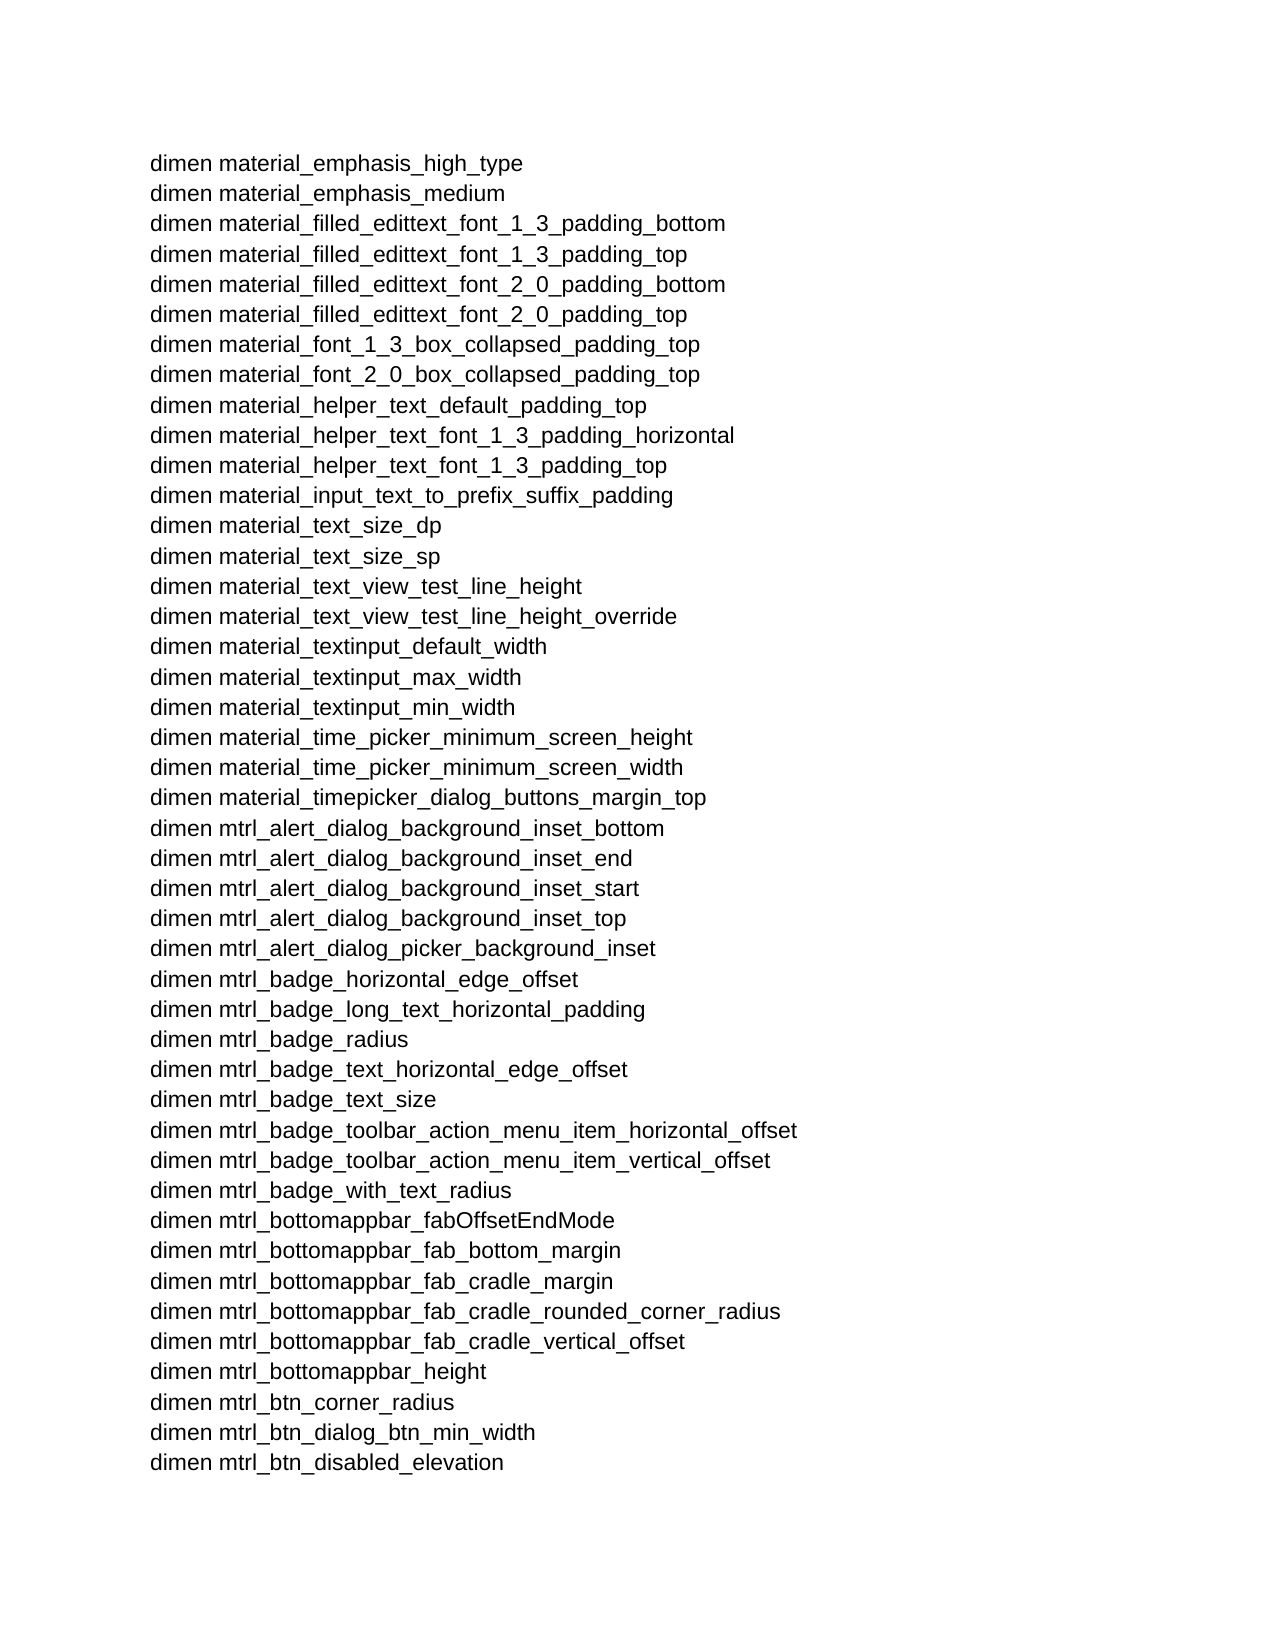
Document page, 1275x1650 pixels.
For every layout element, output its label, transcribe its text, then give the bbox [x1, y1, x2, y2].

text dimen material_filled_edittext_font_2_0_padding_bottom [150, 271, 1125, 297]
text dimen mtrl_bottomappbar_fab_cradle_margin [150, 1268, 1125, 1294]
text dimen mtrl_alert_dialog_background_inset_top [150, 905, 1125, 932]
text dimen mtrl_badge_with_text_radius [150, 1177, 1125, 1203]
text dimen material_filled_edittext_font_1_3_padding_bottom [150, 210, 1125, 237]
text dimen material_helper_text_font_1_3_padding_horizontal [150, 422, 1125, 448]
text dimen mtrl_bottomappbar_fabOffsetEndMode [150, 1207, 1125, 1234]
text dimen mtrl_bottomappbar_height [150, 1358, 1125, 1385]
text dimen mtrl_btn_dialog_btn_min_width [150, 1419, 1125, 1445]
text dimen material_textinput_max_width [150, 663, 1125, 690]
text dimen mtrl_bottomappbar_fab_bottom_margin [150, 1237, 1125, 1264]
text dimen mtrl_badge_text_size [150, 1086, 1125, 1113]
text dimen material_emphasis_medium [150, 180, 1125, 207]
text dimen mtrl_badge_toolbar_action_menu_item_vertical_offset [150, 1147, 1125, 1173]
text dimen mtrl_alert_dialog_background_inset_end [150, 845, 1125, 871]
text dimen material_time_picker_minimum_screen_height [150, 724, 1125, 750]
text dimen material_time_picker_minimum_screen_width [150, 754, 1125, 781]
text dimen material_textinput_default_width [150, 633, 1125, 660]
text dimen mtrl_btn_disabled_elevation [150, 1449, 1125, 1475]
text dimen mtrl_alert_dialog_background_inset_start [150, 875, 1125, 901]
text dimen material_timepicker_dialog_buttons_margin_top [150, 784, 1125, 811]
text dimen mtrl_badge_radius [150, 1026, 1125, 1052]
text dimen material_text_view_test_line_height_override [150, 603, 1125, 629]
text dimen mtrl_bottomappbar_fab_cradle_rounded_corner_radius [150, 1298, 1125, 1324]
text dimen material_filled_edittext_font_2_0_padding_top [150, 301, 1125, 327]
text dimen mtrl_btn_corner_radius [150, 1388, 1125, 1415]
text dimen mtrl_badge_long_text_horizontal_padding [150, 996, 1125, 1022]
text dimen material_helper_text_font_1_3_padding_top [150, 452, 1125, 478]
text dimen mtrl_badge_horizontal_edge_offset [150, 966, 1125, 992]
text dimen material_input_text_to_prefix_suffix_padding [150, 482, 1125, 509]
text dimen mtrl_badge_toolbar_action_menu_item_horizontal_offset [150, 1117, 1125, 1143]
text dimen material_filled_edittext_font_1_3_padding_top [150, 241, 1125, 267]
text dimen material_text_view_test_line_height [150, 573, 1125, 599]
text dimen mtrl_alert_dialog_background_inset_bottom [150, 814, 1125, 841]
text dimen material_font_1_3_box_collapsed_padding_top [150, 331, 1125, 358]
text dimen mtrl_bottomappbar_fab_cradle_vertical_offset [150, 1328, 1125, 1354]
text dimen material_helper_text_default_padding_top [150, 392, 1125, 418]
text dimen material_textinput_min_width [150, 694, 1125, 720]
text dimen material_emphasis_high_type [150, 150, 1125, 176]
text dimen mtrl_badge_text_horizontal_edge_offset [150, 1056, 1125, 1083]
text dimen material_text_size_dp [150, 512, 1125, 539]
text dimen mtrl_alert_dialog_picker_background_inset [150, 935, 1125, 962]
text dimen material_text_size_sp [150, 543, 1125, 569]
text dimen material_font_2_0_box_collapsed_padding_top [150, 361, 1125, 388]
